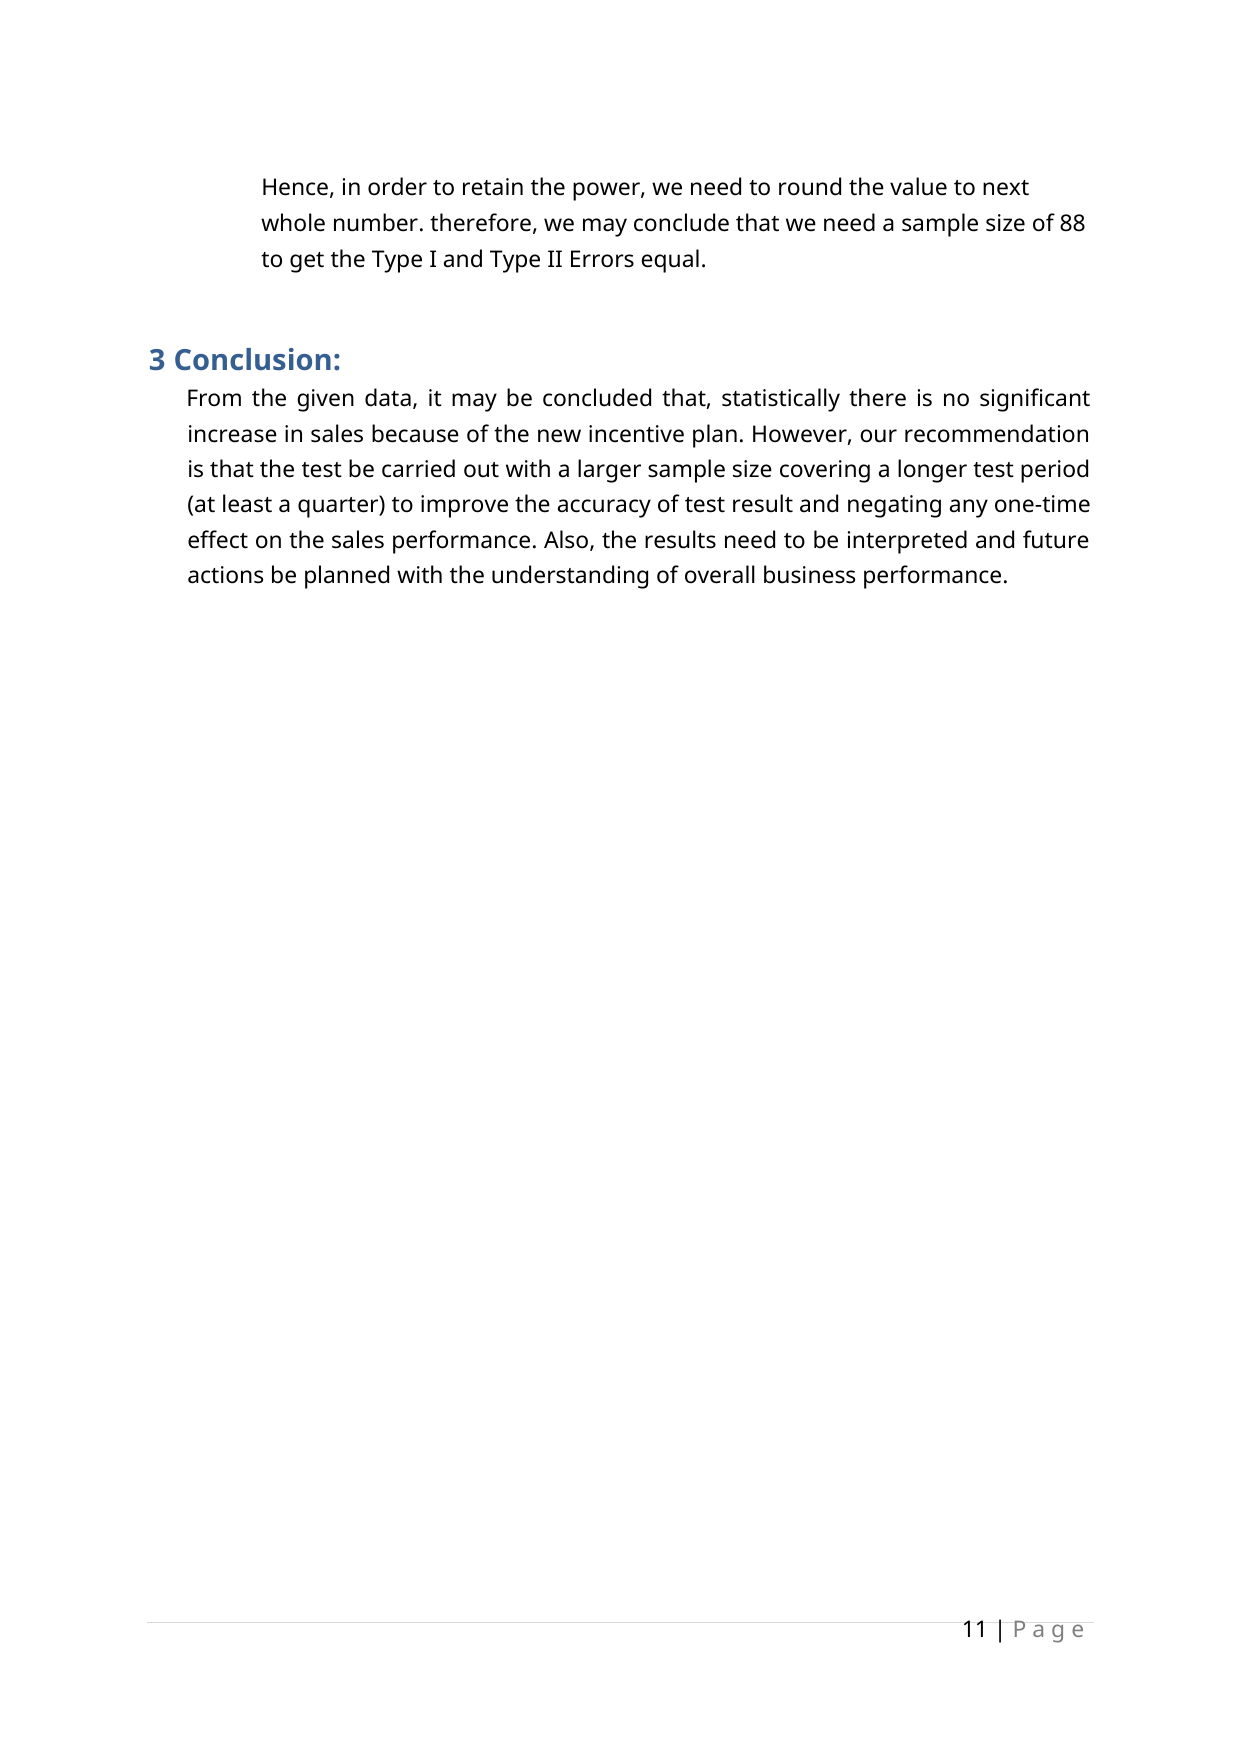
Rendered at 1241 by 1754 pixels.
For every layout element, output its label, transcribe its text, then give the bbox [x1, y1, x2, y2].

text 3 Conclusion: [148, 339, 1102, 379]
text Hence, in order to retain the power, we need to round the value to next whole number. therefore, we may conclude that we need a sample size of 88 to get the Type I and Type II Errors equal. [261, 171, 1094, 274]
text From the given data, it may be concluded that, statistically there is no significant increase in sales because of the new incentive plan. However, our recommendation is that the test be carried out with a larger sample size covering a longer test period (at least a quarter) to improve the accuracy of test result and negating any one-time effect on the sales performance. Also, the results need to be interpreted and future actions be planned with the understanding of overall business performance. [186, 382, 1091, 590]
